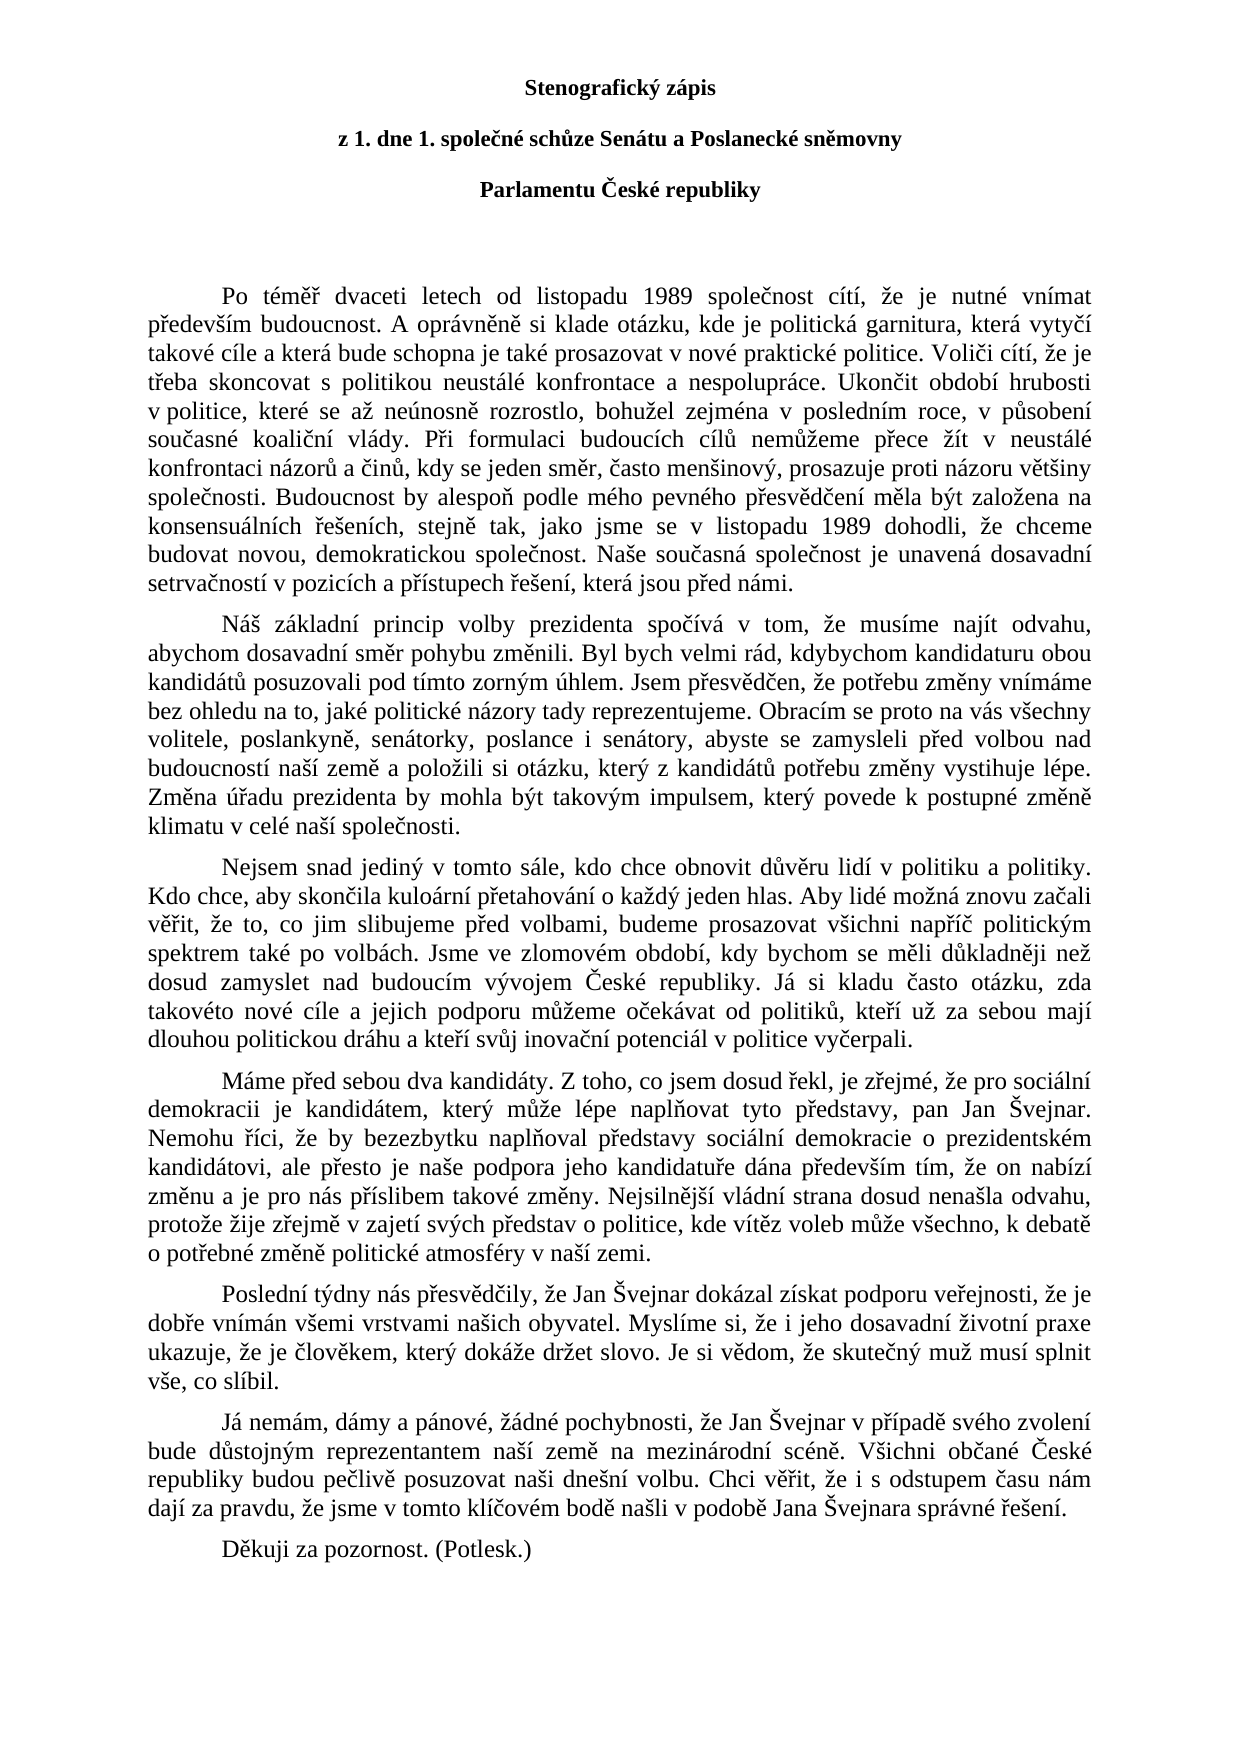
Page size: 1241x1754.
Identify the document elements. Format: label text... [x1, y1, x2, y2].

text Náš základní princip volby prezidenta spočívá v tom, že musíme najít odvahu, abychom dosavadní směr pohybu změnili. Byl bych velmi rád, kdybychom kandidaturu obou kandidátů posuzovali pod tímto zorným úhlem. Jsem přesvědčen, že potřebu změny vnímáme bez ohledu na to, jaké politické názory tady reprezentujeme. Obracím se proto na vás všechny volitele, poslankyně, senátorky, poslance i senátory, abyste se zamysleli před volbou nad budoucností naší země a položili si otázku, který z kandidátů potřebu změny vystihuje lépe. Změna úřadu prezidenta by mohla být takovým impulsem, který povede k postupné změně klimatu v celé naší společnosti. [148, 609, 1093, 839]
text Nejsem snad jediný v tomto sále, kdo chce obnovit důvěru lidí v politiku a politiky. Kdo chce, aby skončila kuloární přetahování o každý jeden hlas. Aby lidé možná znovu začali věřit, že to, co jim slibujeme před volbami, budeme prosazovat všichni napříč politickým spektrem také po volbách. Jsme ve zlomovém období, kdy bychom se měli důkladněji než dosud zamyslet nad budoucím vývojem České republiky. Já si kladu často otázku, zda takovéto nové cíle a jejich podporu můžeme očekávat od politiků, kteří už za sebou mají dlouhou politickou dráhu a kteří svůj inovační potenciál v politice vyčerpali. [148, 852, 1093, 1053]
text Po téměř dvaceti letech od listopadu 1989 společnost cítí, že je nutné vnímat především budoucnost. A oprávněně si klade otázku, kde je politická garnitura, která vytyčí takové cíle a která bude schopna je také prosazovat v nové praktické politice. Voliči cítí, že je třeba skoncovat s politikou neustálé konfrontace a nespolupráce. Ukončit období hrubosti v politice, které se až neúnosně rozrostlo, bohužel zejména v posledním roce, v působení současné koaliční vlády. Při formulaci budoucích cílů nemůžeme přece žít v neustálé konfrontaci názorů a činů, kdy se jeden směr, často menšinový, prosazuje proti názoru většiny společnosti. Budoucnost by alespoň podle mého pevného přesvědčení měla být založena na konsensuálních řešeních, stejně tak, jako jsme se v listopadu 1989 dohodli, že chceme budovat novou, demokratickou společnost. Naše současná společnost je unavená dosavadní setrvačností v pozicích a přístupech řešení, která jsou před námi. [148, 281, 1093, 597]
text Děkuji za pozornost. (Potlesk.) [148, 1534, 1093, 1563]
text Poslední týdny nás přesvědčily, že Jan Švejnar dokázal získat podporu veřejnosti, že je dobře vnímán všemi vrstvami našich obyvatel. Myslíme si, že i jeho dosavadní životní praxe ukazuje, že je člověkem, který dokáže držet slovo. Je si vědom, že skutečný muž musí splnit vše, co slíbil. [148, 1279, 1093, 1394]
text Máme před sebou dva kandidáty. Z toho, co jsem dosud řekl, je zřejmé, že pro sociální demokracii je kandidátem, který může lépe naplňovat tyto představy, pan Jan Švejnar. Nemohu říci, že by bezezbytku naplňoval představy sociální demokracie o prezidentském kandidátovi, ale přesto je naše podpora jeho kandidatuře dána především tím, že on nabízí změnu a je pro nás příslibem takové změny. Nejsilnější vládní strana dosud nenašla odvahu, protože žije zřejmě v zajetí svých představ o politice, kde vítěz voleb může všechno, k debatě o potřebné změně politické atmosféry v naší zemi. [148, 1066, 1093, 1267]
text Já nemám, dámy a pánové, žádné pochybnosti, že Jan Švejnar v případě svého zvolení bude důstojným reprezentantem naší země na mezinárodní scéně. Všichni občané České republiky budou pečlivě posuzovat naši dnešní volbu. Chci věřit, že i s odstupem času nám dají za pravdu, že jsme v tomto klíčovém bodě našli v podobě Jana Švejnara správné řešení. [148, 1407, 1093, 1522]
